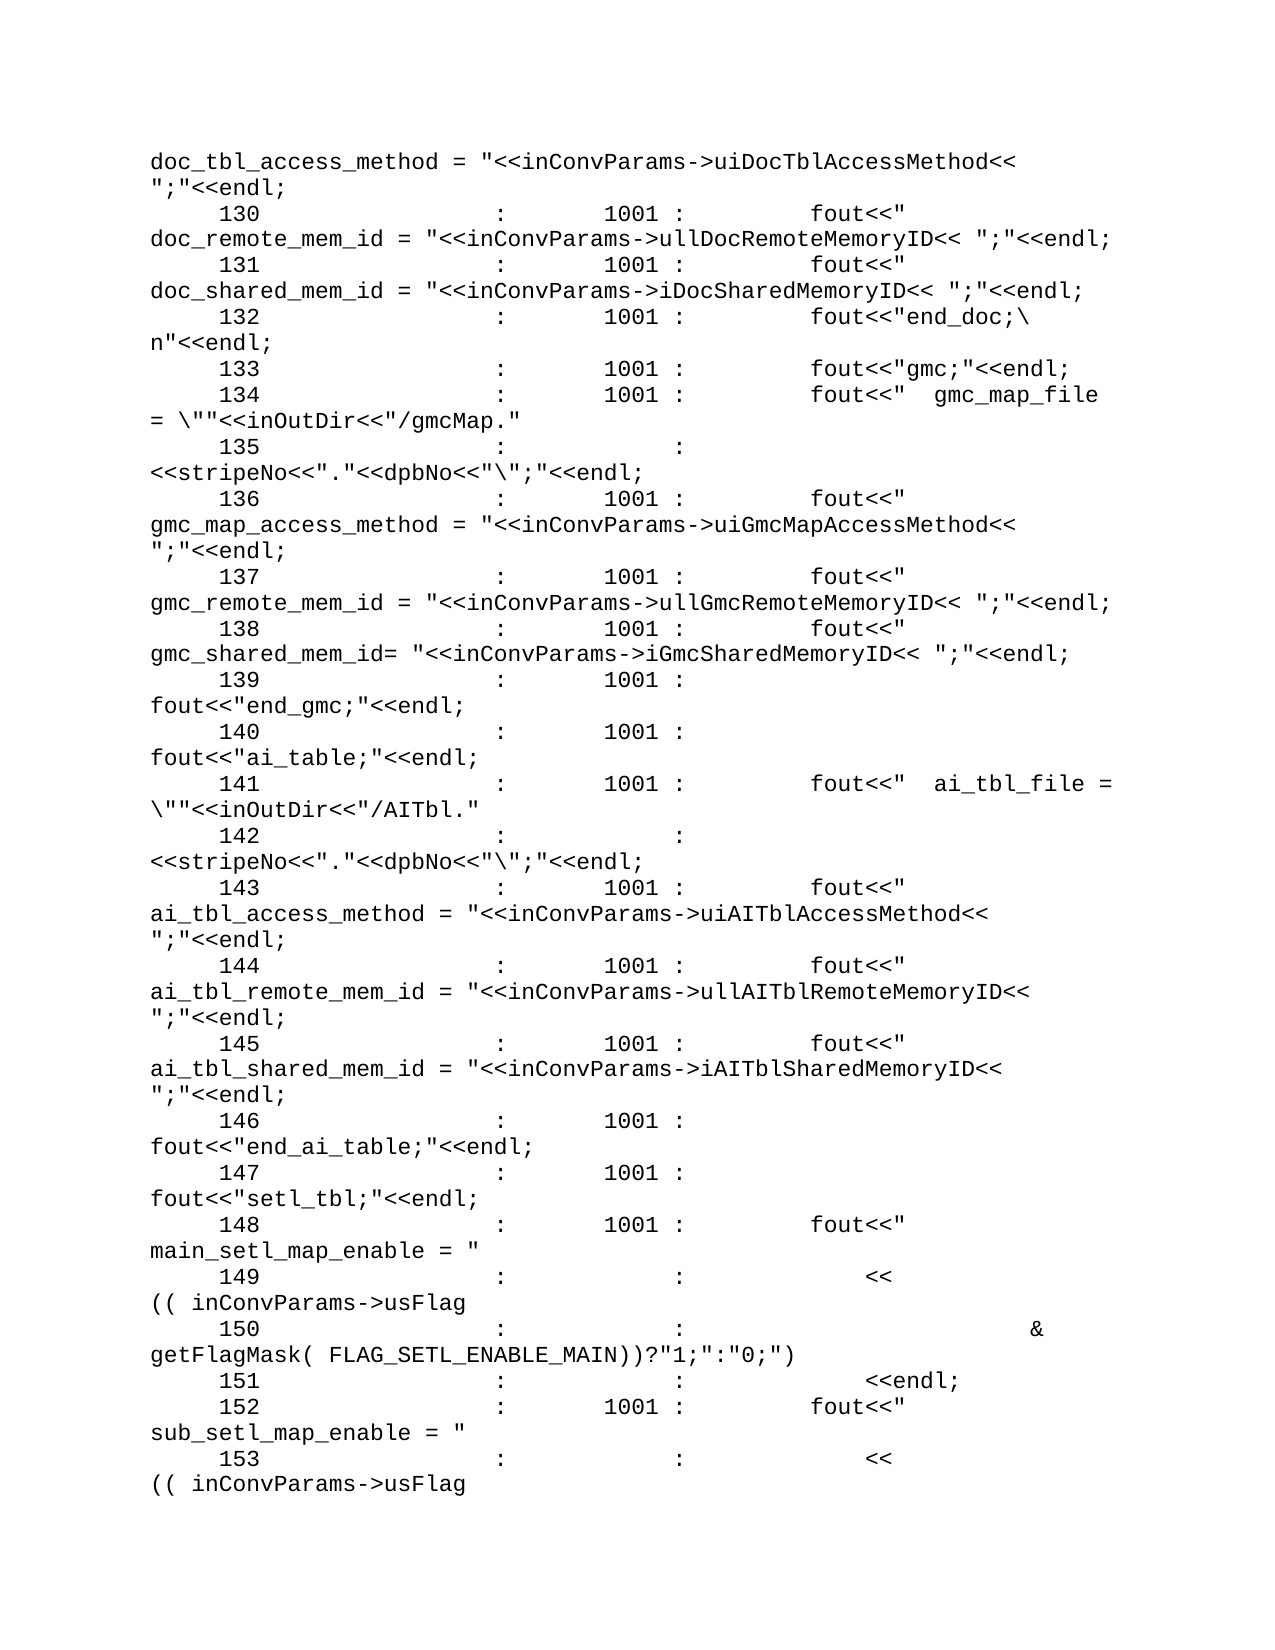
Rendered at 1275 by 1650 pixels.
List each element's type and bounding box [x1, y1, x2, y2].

table_cell [150, 150, 1125, 1499]
